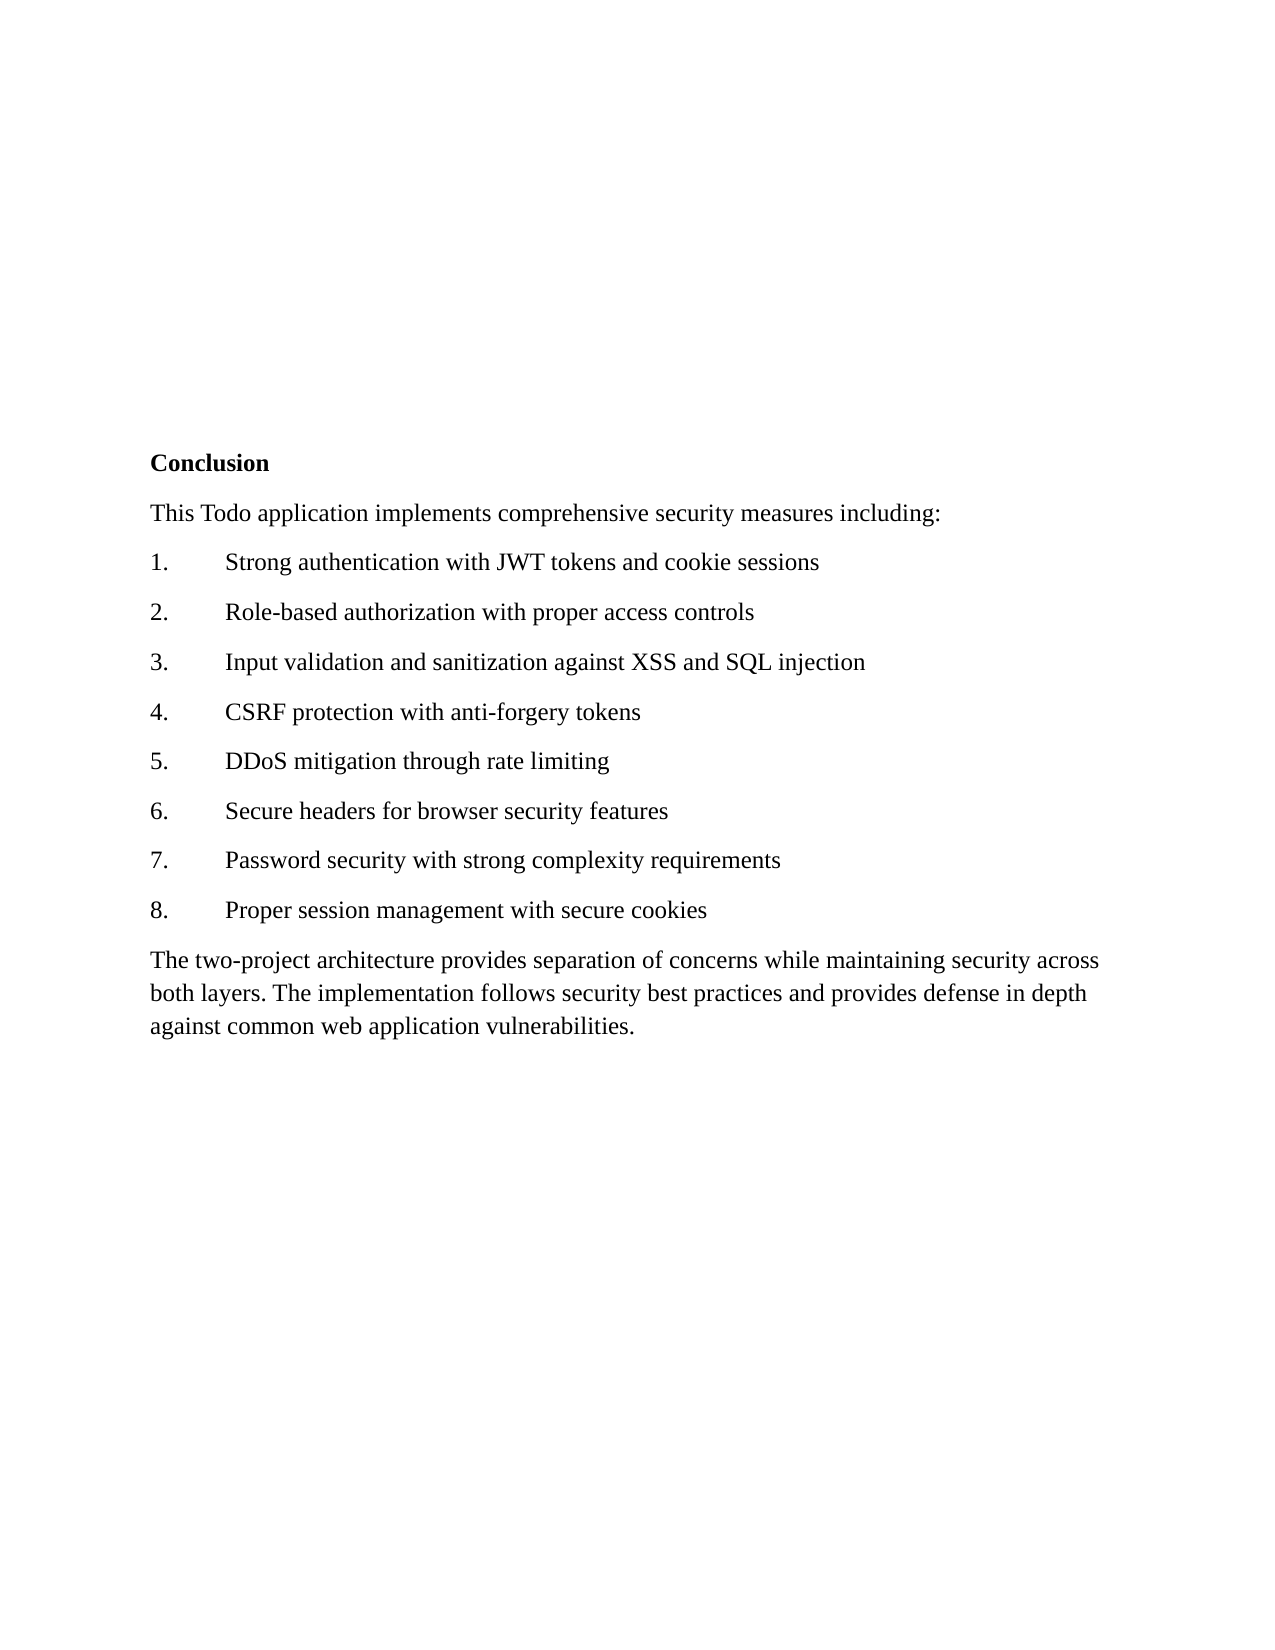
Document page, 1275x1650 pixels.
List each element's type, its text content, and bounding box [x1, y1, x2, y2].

text The two-project architecture provides separation of concerns while maintaining security across both layers. The implementation follows security best practices and provides defense in depth against common web application vulnerabilities. [150, 945, 1125, 1040]
text 1. Strong authentication with JWT tokens and cookie sessions [150, 547, 1125, 576]
text 8. Proper session management with secure cookies [150, 895, 1125, 924]
text 3. Input validation and sanitization against XSS and SQL injection [150, 647, 1125, 676]
text Conclusion [150, 448, 1125, 477]
text 7. Password security with strong complexity requirements [150, 846, 1125, 874]
text 2. Role-based authorization with proper access controls [150, 597, 1125, 626]
text 6. Secure headers for browser security features [150, 796, 1125, 825]
text 4. CSRF protection with anti-forgery tokens [150, 697, 1125, 725]
text 5. DDoS mitigation through rate limiting [150, 746, 1125, 775]
text This Todo application implements comprehensive security measures including: [150, 498, 1125, 527]
